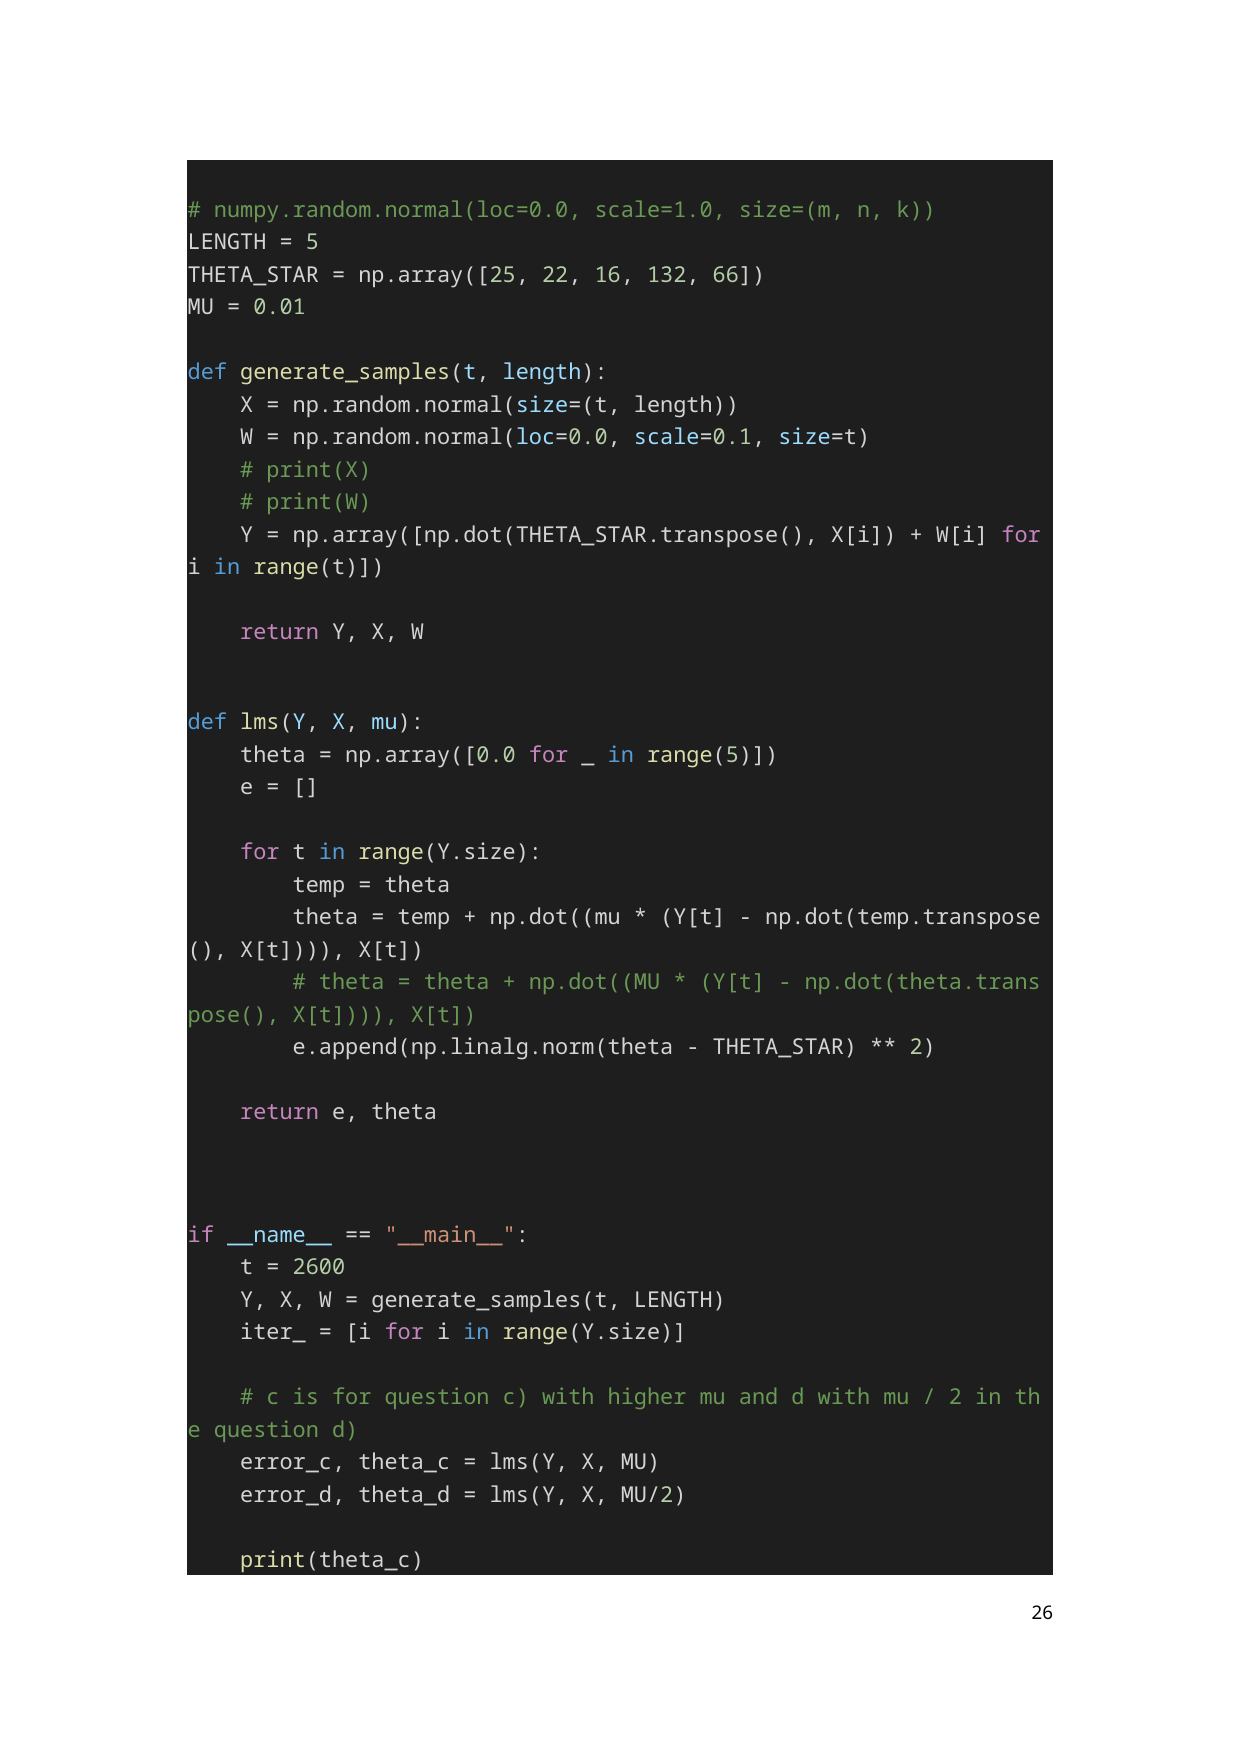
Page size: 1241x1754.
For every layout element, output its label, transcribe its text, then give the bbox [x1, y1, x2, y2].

text for t in range(Y.size): [187, 835, 1053, 867]
text def lms(Y, X, mu): [187, 705, 1053, 737]
text MU = 0.01 [187, 290, 1053, 322]
text iter_ = [i for i in range(Y.size)] [187, 1315, 1053, 1347]
text X = np.random.normal(size=(t, length)) [187, 387, 1053, 420]
text temp = theta [187, 867, 1053, 900]
text # c is for question c) with higher mu and d with mu / 2 in the question d) [187, 1380, 1053, 1445]
text # print(X) [187, 452, 1053, 485]
text e = [] [187, 770, 1053, 802]
text def generate_samples(t, length): [187, 355, 1053, 387]
text LENGTH = 5 [187, 225, 1053, 257]
text theta = temp + np.dot((mu * (Y[t] - np.dot(temp.transpose(), X[t]))), X[t]) [187, 900, 1053, 965]
text THETA_STAR = np.array([25, 22, 16, 132, 66]) [187, 257, 1053, 290]
text Y, X, W = generate_samples(t, LENGTH) [187, 1282, 1053, 1315]
text return e, theta [187, 1095, 1053, 1127]
text print(theta_c) [187, 1542, 1053, 1575]
text t = 2600 [187, 1250, 1053, 1282]
text e.append(np.linalg.norm(theta - THETA_STAR) ** 2) [187, 1030, 1053, 1062]
text Y = np.array([np.dot(THETA_STAR.transpose(), X[i]) + W[i] for i in range(t)]) [187, 517, 1053, 582]
text theta = np.array([0.0 for _ in range(5)]) [187, 737, 1053, 770]
text # print(W) [187, 485, 1053, 517]
text error_c, theta_c = lms(Y, X, MU) [187, 1445, 1053, 1477]
text error_d, theta_d = lms(Y, X, MU/2) [187, 1477, 1053, 1510]
text return Y, X, W [187, 615, 1053, 647]
text if __name__ == "__main__": [187, 1217, 1053, 1250]
text # numpy.random.normal(loc=0.0, scale=1.0, size=(m, n, k)) [187, 192, 1053, 225]
text # theta = theta + np.dot((MU * (Y[t] - np.dot(theta.transpose(), X[t]))), X[t]) [187, 965, 1053, 1030]
text W = np.random.normal(loc=0.0, scale=0.1, size=t) [187, 420, 1053, 452]
